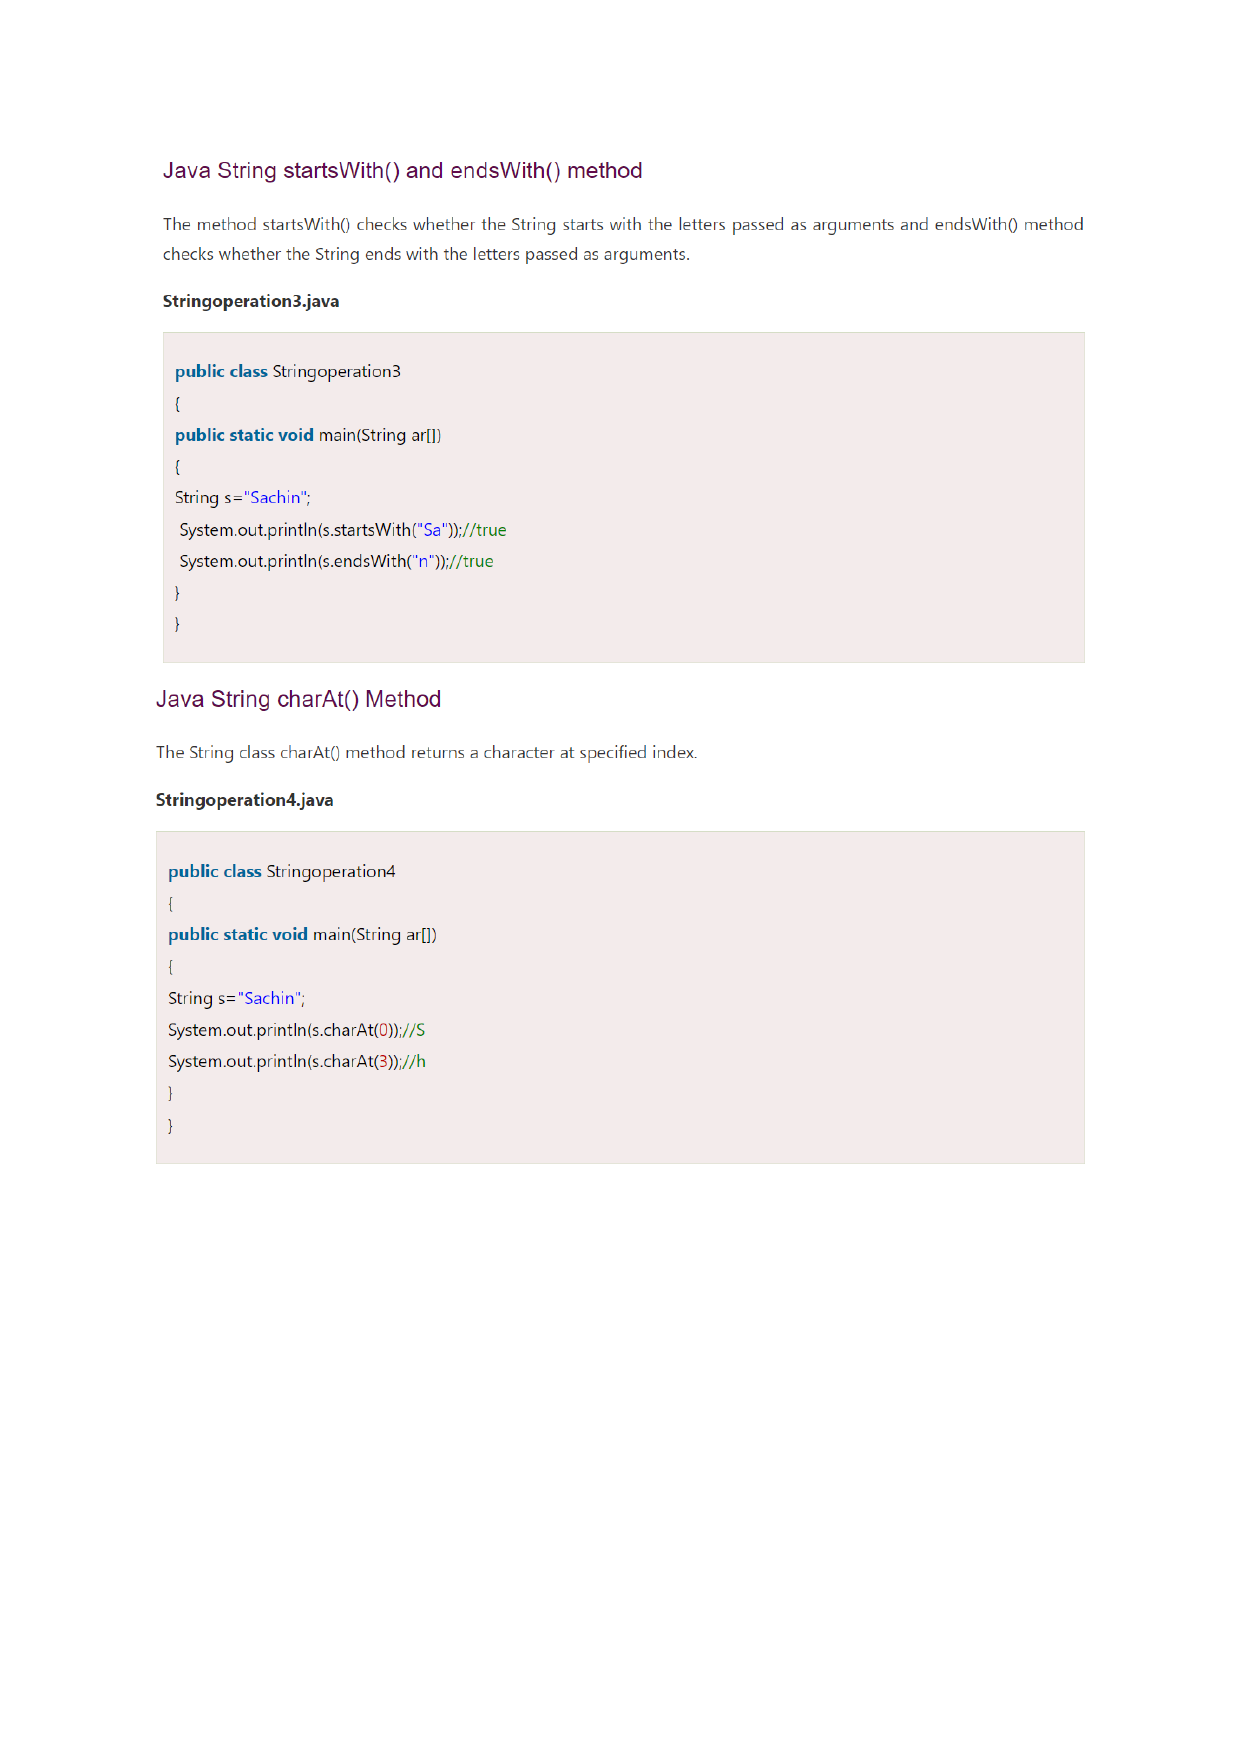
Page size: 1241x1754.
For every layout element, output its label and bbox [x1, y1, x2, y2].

picture [150, 681, 1091, 1164]
picture [150, 150, 1091, 663]
